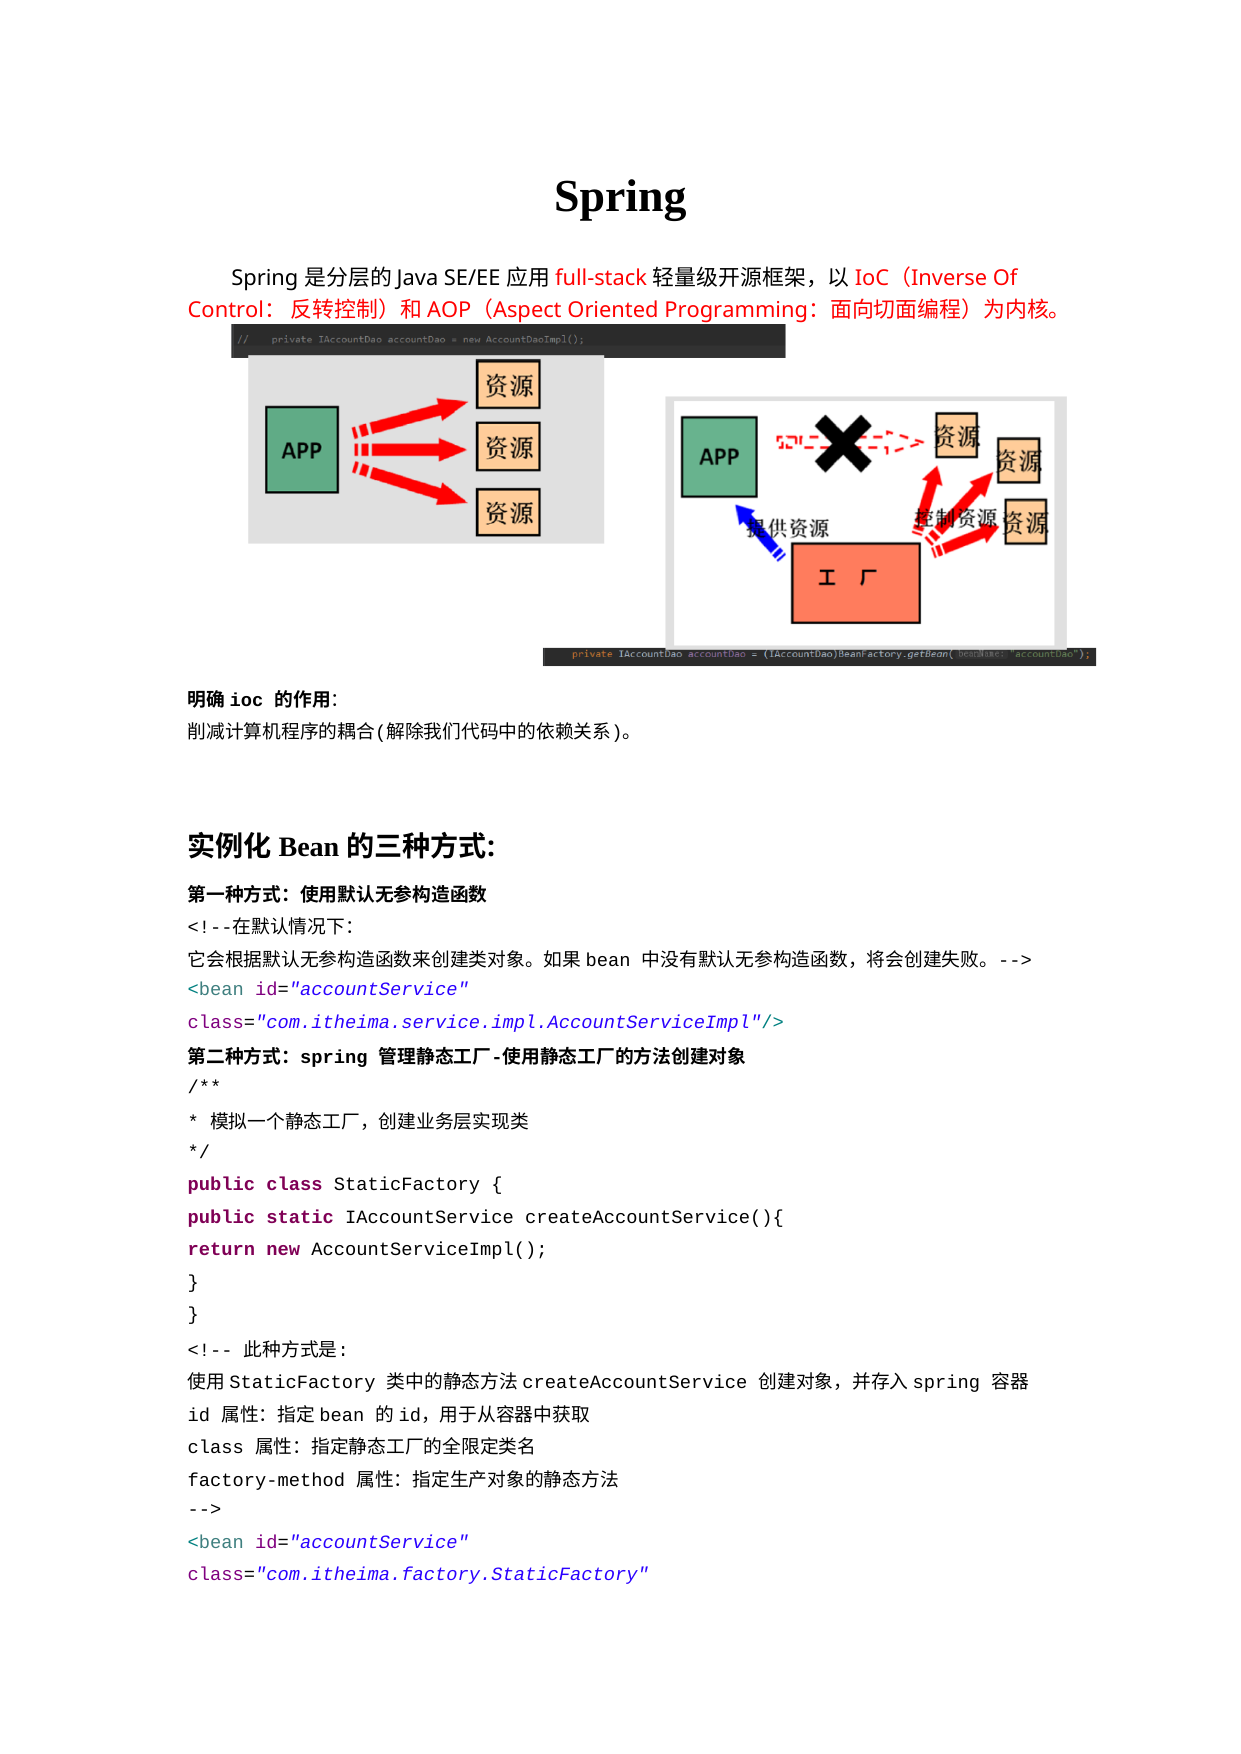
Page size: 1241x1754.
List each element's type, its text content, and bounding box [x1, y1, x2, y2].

text --> [187, 1494, 1053, 1527]
text * 模拟一个静态工厂，创建业务层实现类 [187, 1104, 1053, 1137]
text 明确 ioc 的作用： [187, 682, 1053, 714]
text <bean id="accountService" [187, 1527, 1053, 1559]
text class="com.itheima.factory.StaticFactory" [187, 1559, 1053, 1592]
text <bean id="accountService" class="com.itheima.service.impl.AccountServiceImpl"/> [187, 974, 1053, 1039]
text 使用 StaticFactory 类中的静态方法 createAccountService 创建对象，并存入 spring 容器 [187, 1364, 1053, 1397]
text public static IAccountService createAccountService(){ [187, 1202, 1053, 1234]
text Spring [187, 162, 1053, 227]
text } [187, 1299, 1053, 1332]
text <!-- 此种方式是: [187, 1332, 1053, 1364]
text factory-method 属性：指定生产对象的静态方法 [187, 1462, 1053, 1494]
text 第二种方式：spring 管理静态工厂-使用静态工厂的方法创建对象 [187, 1039, 1053, 1072]
text 削减计算机程序的耦合(解除我们代码中的依赖关系)。 [187, 714, 1053, 747]
picture [231, 324, 1097, 667]
text <!--在默认情况下： [187, 909, 1053, 942]
text 第一种方式：使用默认无参构造函数 [187, 877, 1053, 909]
text return new AccountServiceImpl(); [187, 1234, 1053, 1267]
text class 属性：指定静态工厂的全限定类名 [187, 1429, 1053, 1462]
text 实例化 Bean 的三种方式: [187, 812, 1053, 877]
text public class StaticFactory { [187, 1169, 1053, 1202]
text 它会根据默认无参构造函数来创建类对象。如果 bean 中没有默认无参构造函数，将会创建失败。--> [187, 942, 1053, 974]
text id 属性：指定 bean 的 id，用于从容器中获取 [187, 1397, 1053, 1429]
text } [187, 1267, 1053, 1299]
text /** [187, 1072, 1053, 1104]
text Spring 是分层的 Java SE/EE 应用 full-stack 轻量级开源框架，以 IoC（Inverse Of Control： 反转控制）和 AOP（Aspect Oriented Programming：面向切面编程）为内核。 [187, 259, 1053, 324]
text */ [187, 1137, 1053, 1169]
